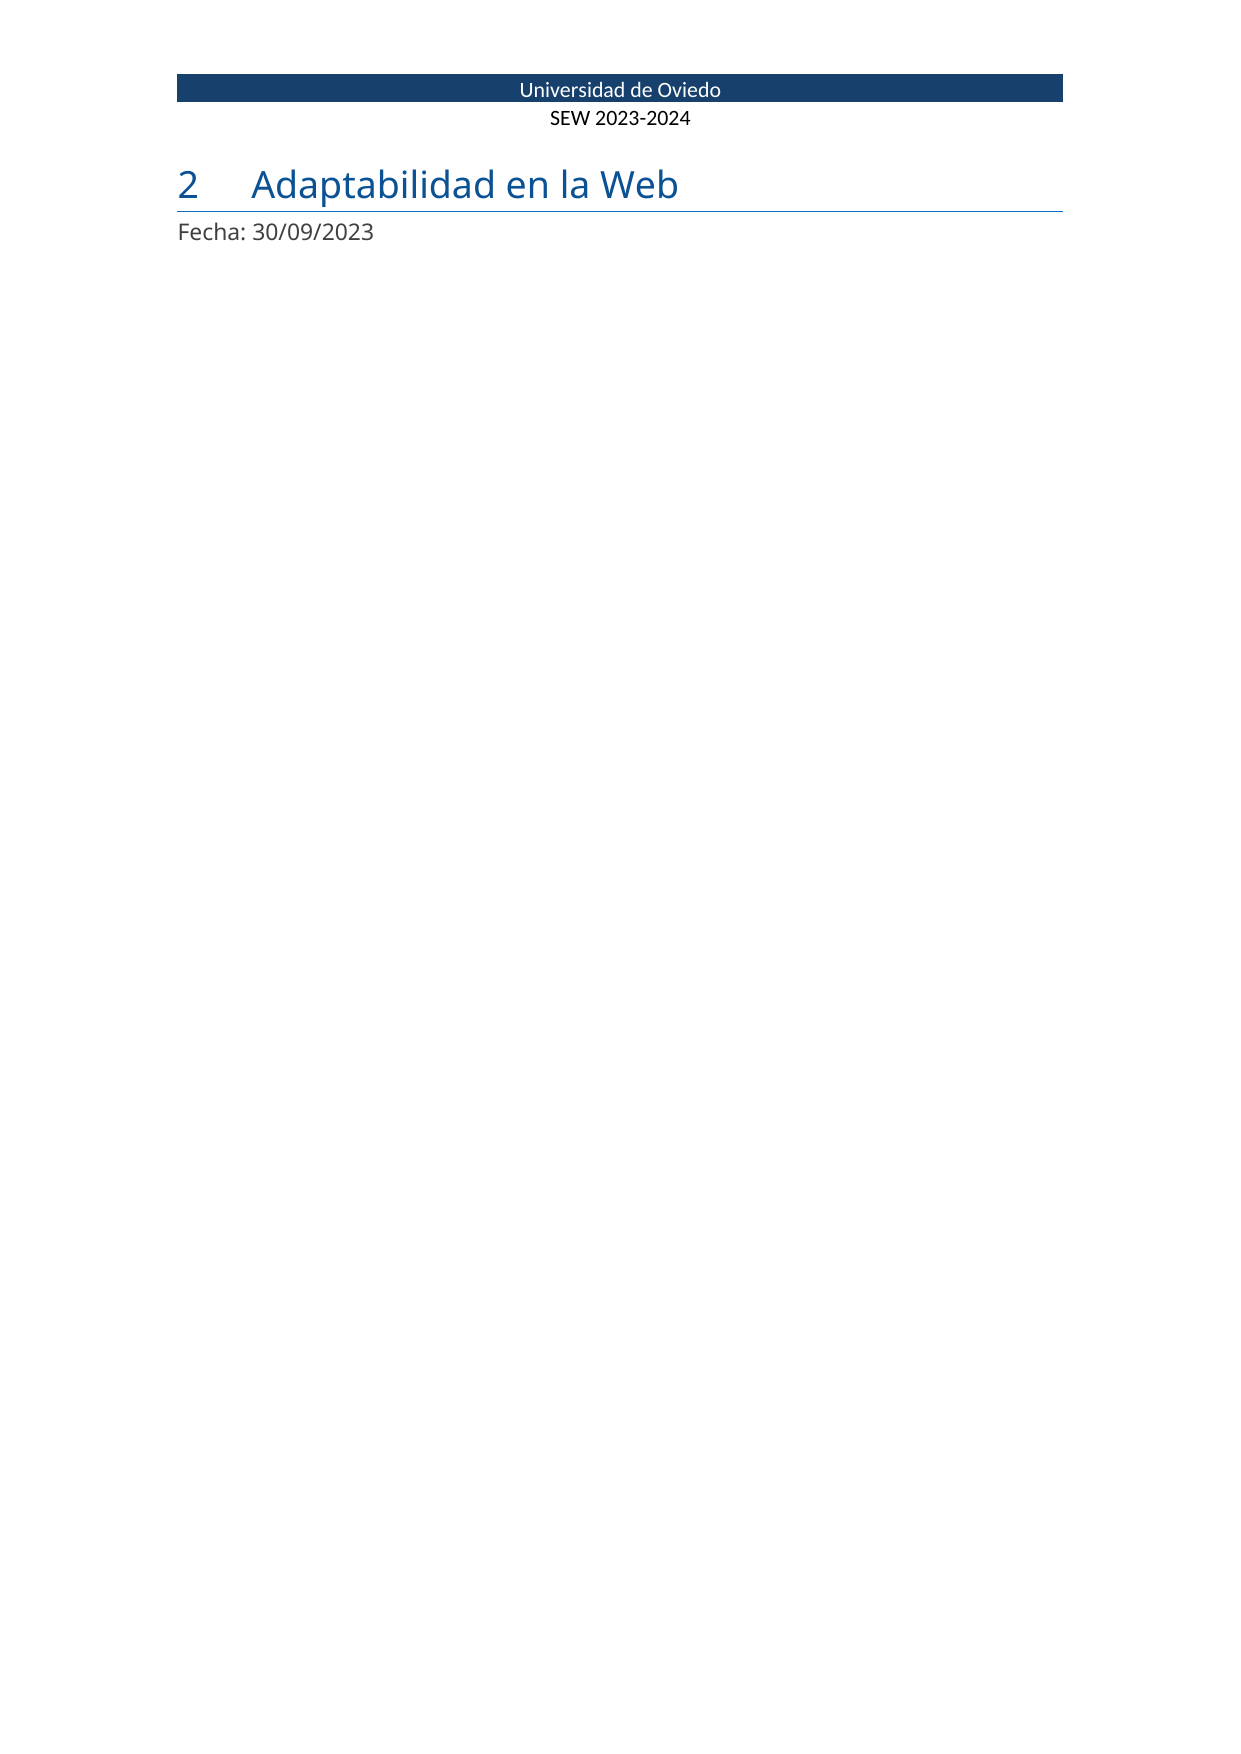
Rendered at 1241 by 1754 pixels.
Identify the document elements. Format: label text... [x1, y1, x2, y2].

subtitle Adaptabilidad en la Web [177, 158, 1063, 211]
subtitle Fecha: 30/09/2023 [177, 216, 1063, 247]
